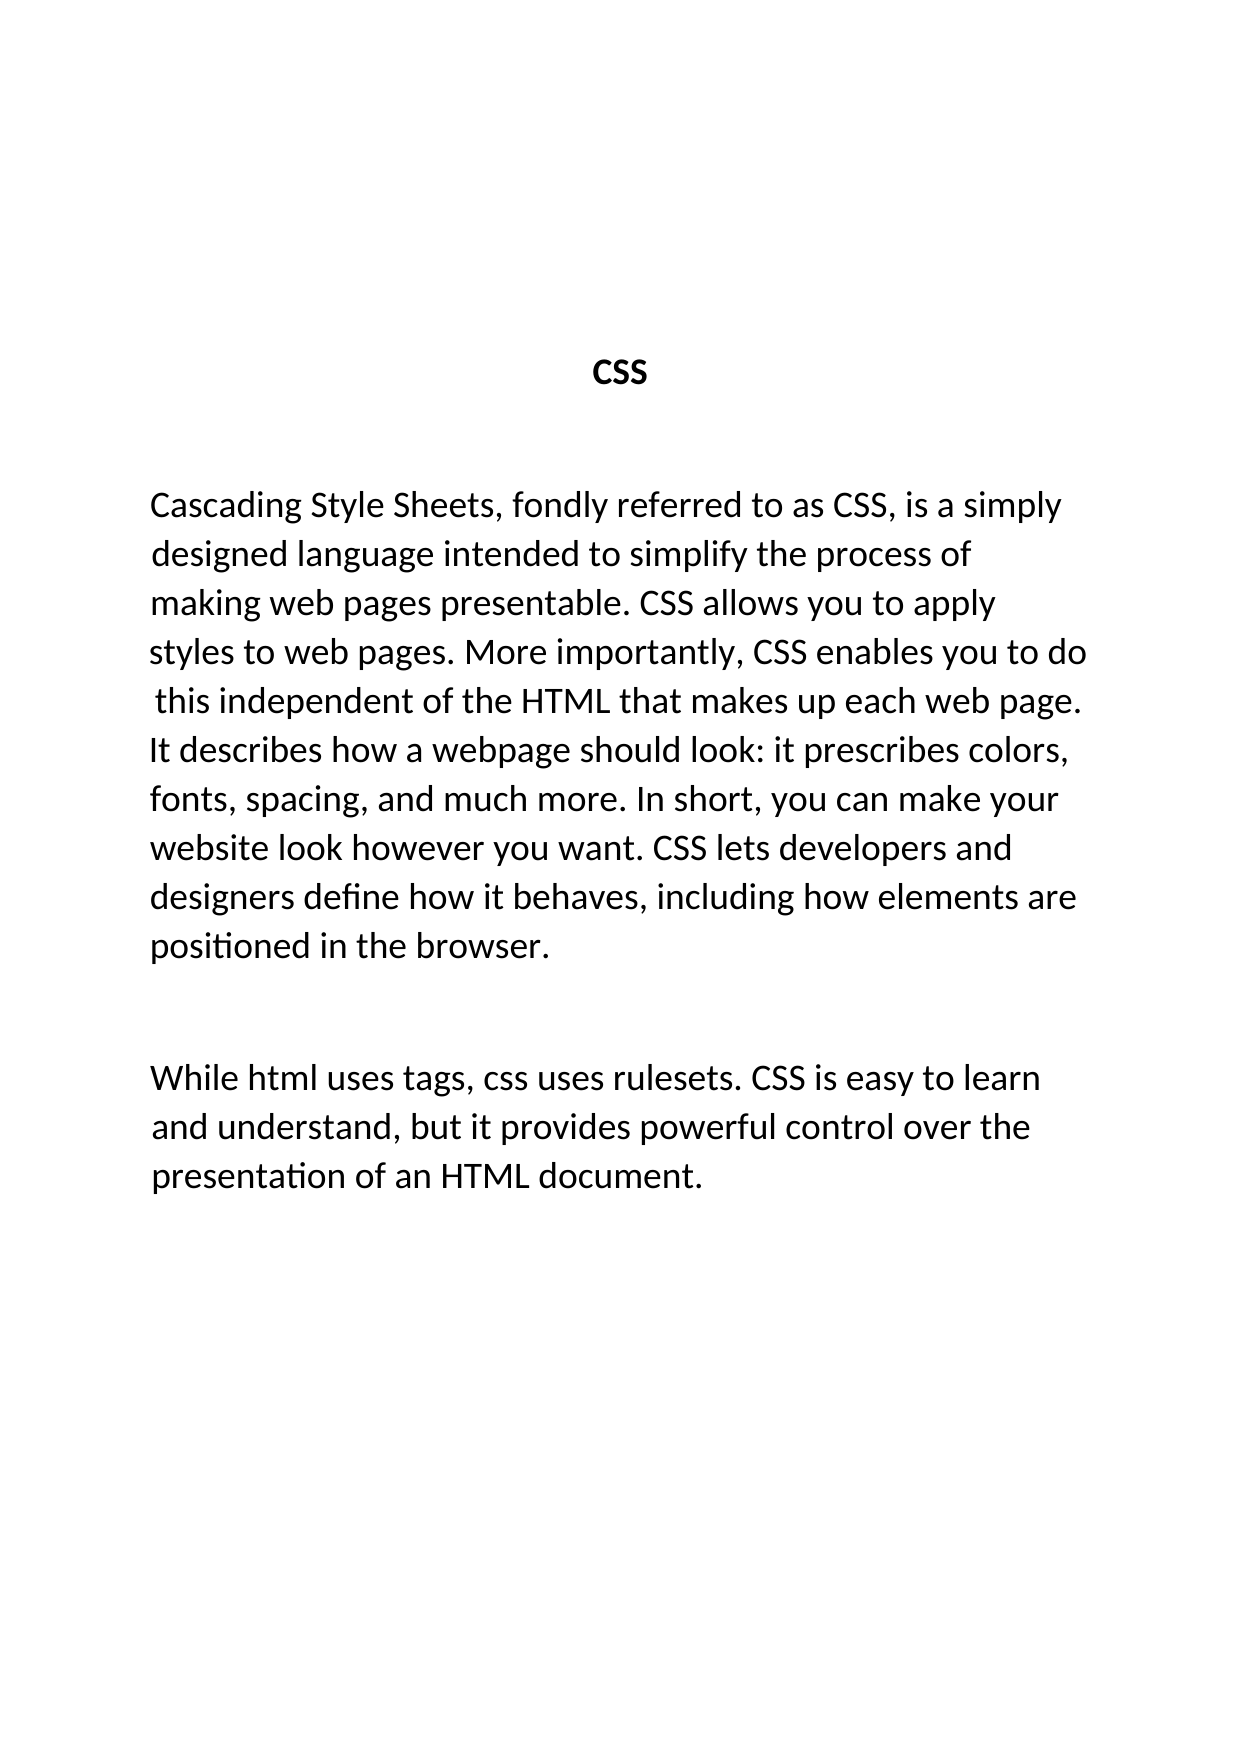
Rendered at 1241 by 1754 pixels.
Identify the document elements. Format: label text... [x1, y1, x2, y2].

subtitle CSS [150, 348, 1090, 394]
text It describes how a webpage should look: it prescribes colors, fonts, spacing, and much more. In short, you can make your website look however you want. CSS lets developers and designers define how it behaves, including how elements are positioned in the browser. [148, 726, 1090, 968]
text Cascading Style Sheets, fondly referred to as CSS, is a simply designed language intended to simplify the process of [150, 481, 1141, 576]
text making web pages presentable. CSS allows you to apply [150, 579, 1090, 625]
text styles to web pages. More importantly, CSS enables you to do this independent of the HTML that makes up each web page. [148, 628, 1090, 723]
text While html uses tags, css uses rulesets. CSS is easy to learn and understand, but it provides powerful control over the presentation of an HTML document. [150, 1054, 1102, 1198]
